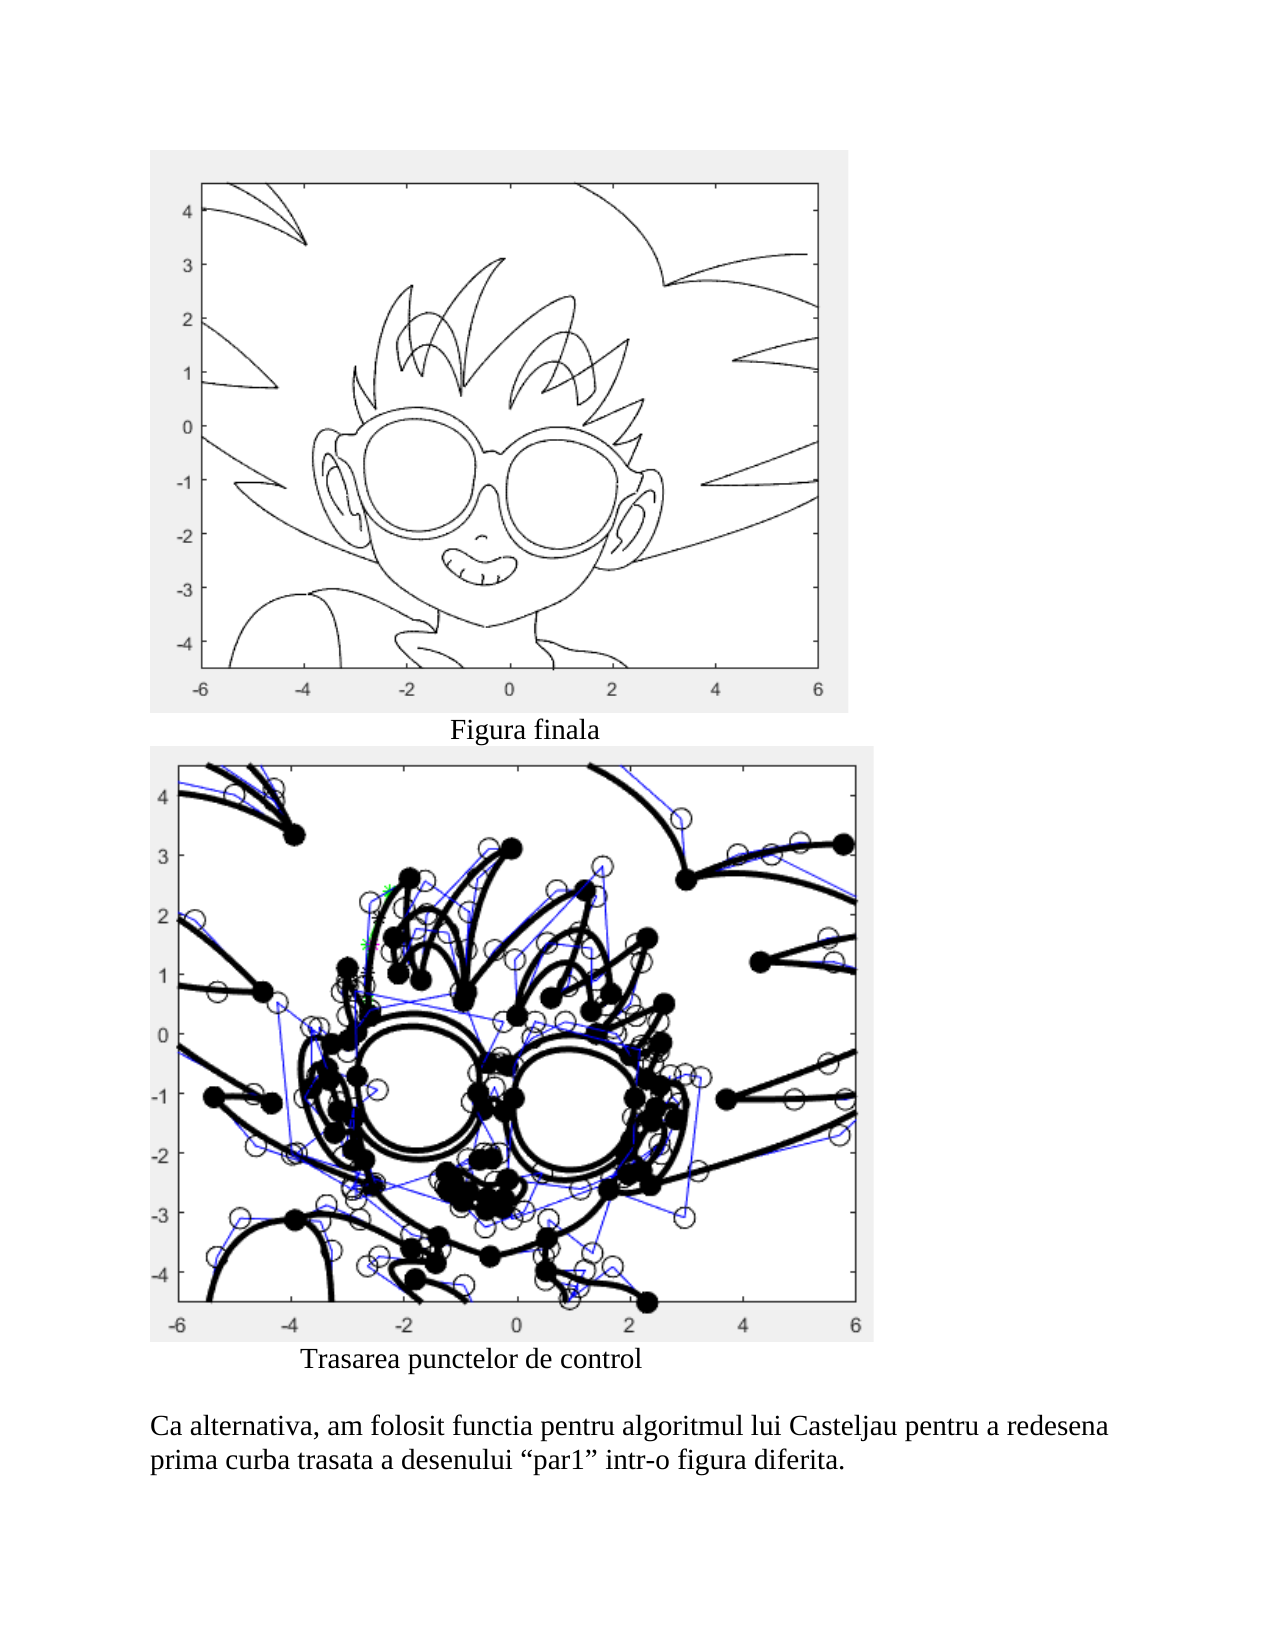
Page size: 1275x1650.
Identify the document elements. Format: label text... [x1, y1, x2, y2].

text Ca alternativa, am folosit functia pentru algoritmul lui Casteljau pentru a redesena prima curba trasata a desenului “par1” intr-o figura diferita. [150, 1408, 1125, 1476]
picture [150, 150, 849, 713]
text Figura finala [375, 712, 1125, 746]
text Trasarea punctelor de control [225, 1341, 1125, 1375]
picture [150, 746, 874, 1342]
